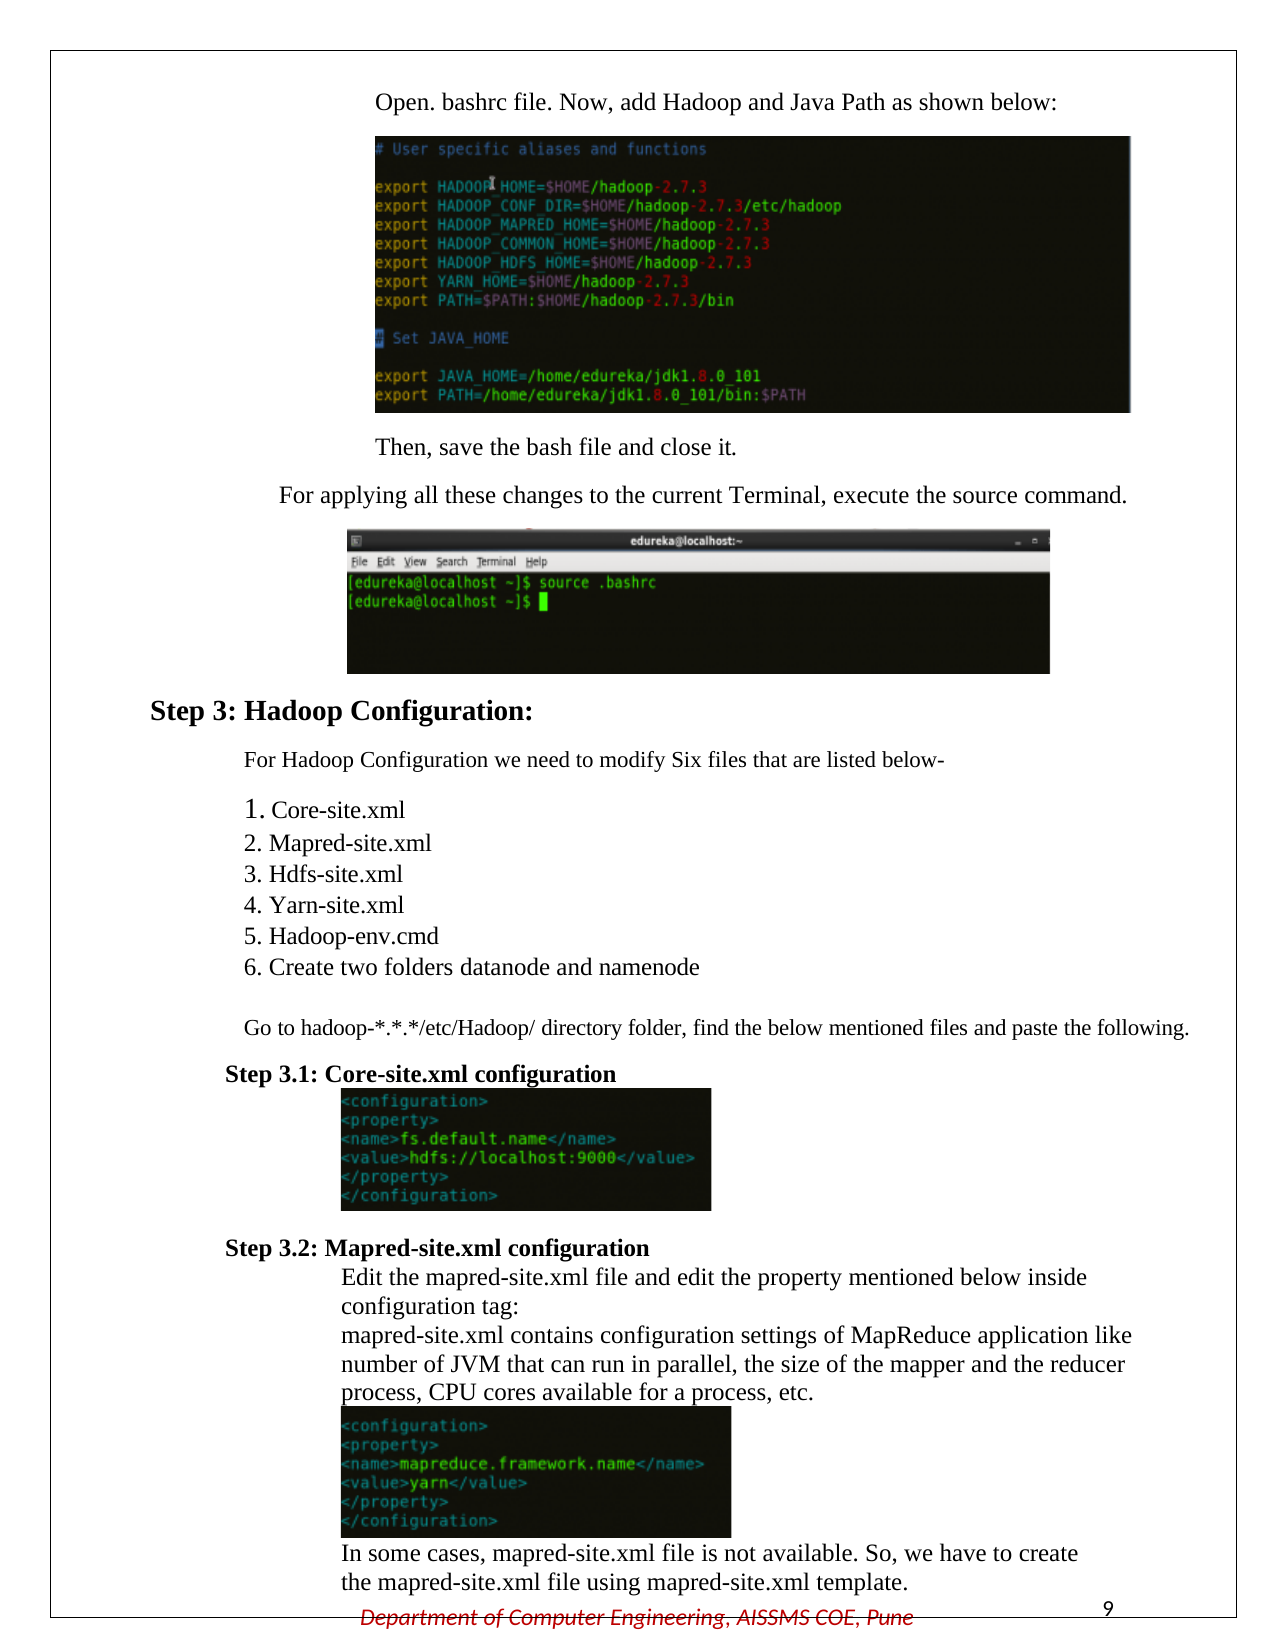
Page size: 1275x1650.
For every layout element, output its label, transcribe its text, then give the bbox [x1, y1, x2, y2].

picture [340, 1088, 712, 1211]
list Create two folders datanode and namenode [244, 952, 1236, 981]
text In some cases, mapred-site.xml file is not available. So, we have to create the mapred-site.xml file using mapred-site.xml template. [341, 1538, 1115, 1595]
text Go to hadoop-*.*.*/etc/Hadoop/ directory folder, find the below mentioned files and paste the following. [244, 1014, 1236, 1040]
text Then, save the bash file and close it. [375, 153, 1236, 461]
text Step 3.1: Core-site.xml configuration [225, 1059, 1236, 1088]
list Yarn-site.xml [244, 890, 1236, 918]
list Hadoop-env.cmd [244, 921, 1236, 949]
text Edit the mapred-site.xml file and edit the property mentioned below inside configuration tag: [341, 1262, 1191, 1320]
list Core-site.xml [244, 791, 1236, 824]
subtitle Step 3: Hadoop Configuration: [150, 546, 1236, 727]
text Open. bashrc file. Now, add Hadoop and Java Path as shown below: [375, 87, 1236, 116]
text Step 3.2: Mapred-site.xml configuration [225, 1234, 1236, 1262]
picture [340, 1406, 732, 1538]
text For Hadoop Configuration we need to modify Six files that are listed below- [244, 746, 1236, 772]
text mapred-site.xml contains configuration settings of MapReduce application like number of JVM that can run in parallel, the size of the mapper and the reducer process, CPU cores available for a process, etc. [341, 1320, 1191, 1406]
list Mapred-site.xml [244, 828, 1236, 856]
picture [375, 136, 1132, 153]
text For applying all these changes to the current Terminal, execute the source command. [216, 480, 1191, 508]
picture [347, 528, 1051, 546]
list Hdfs-site.xml [244, 859, 1236, 887]
